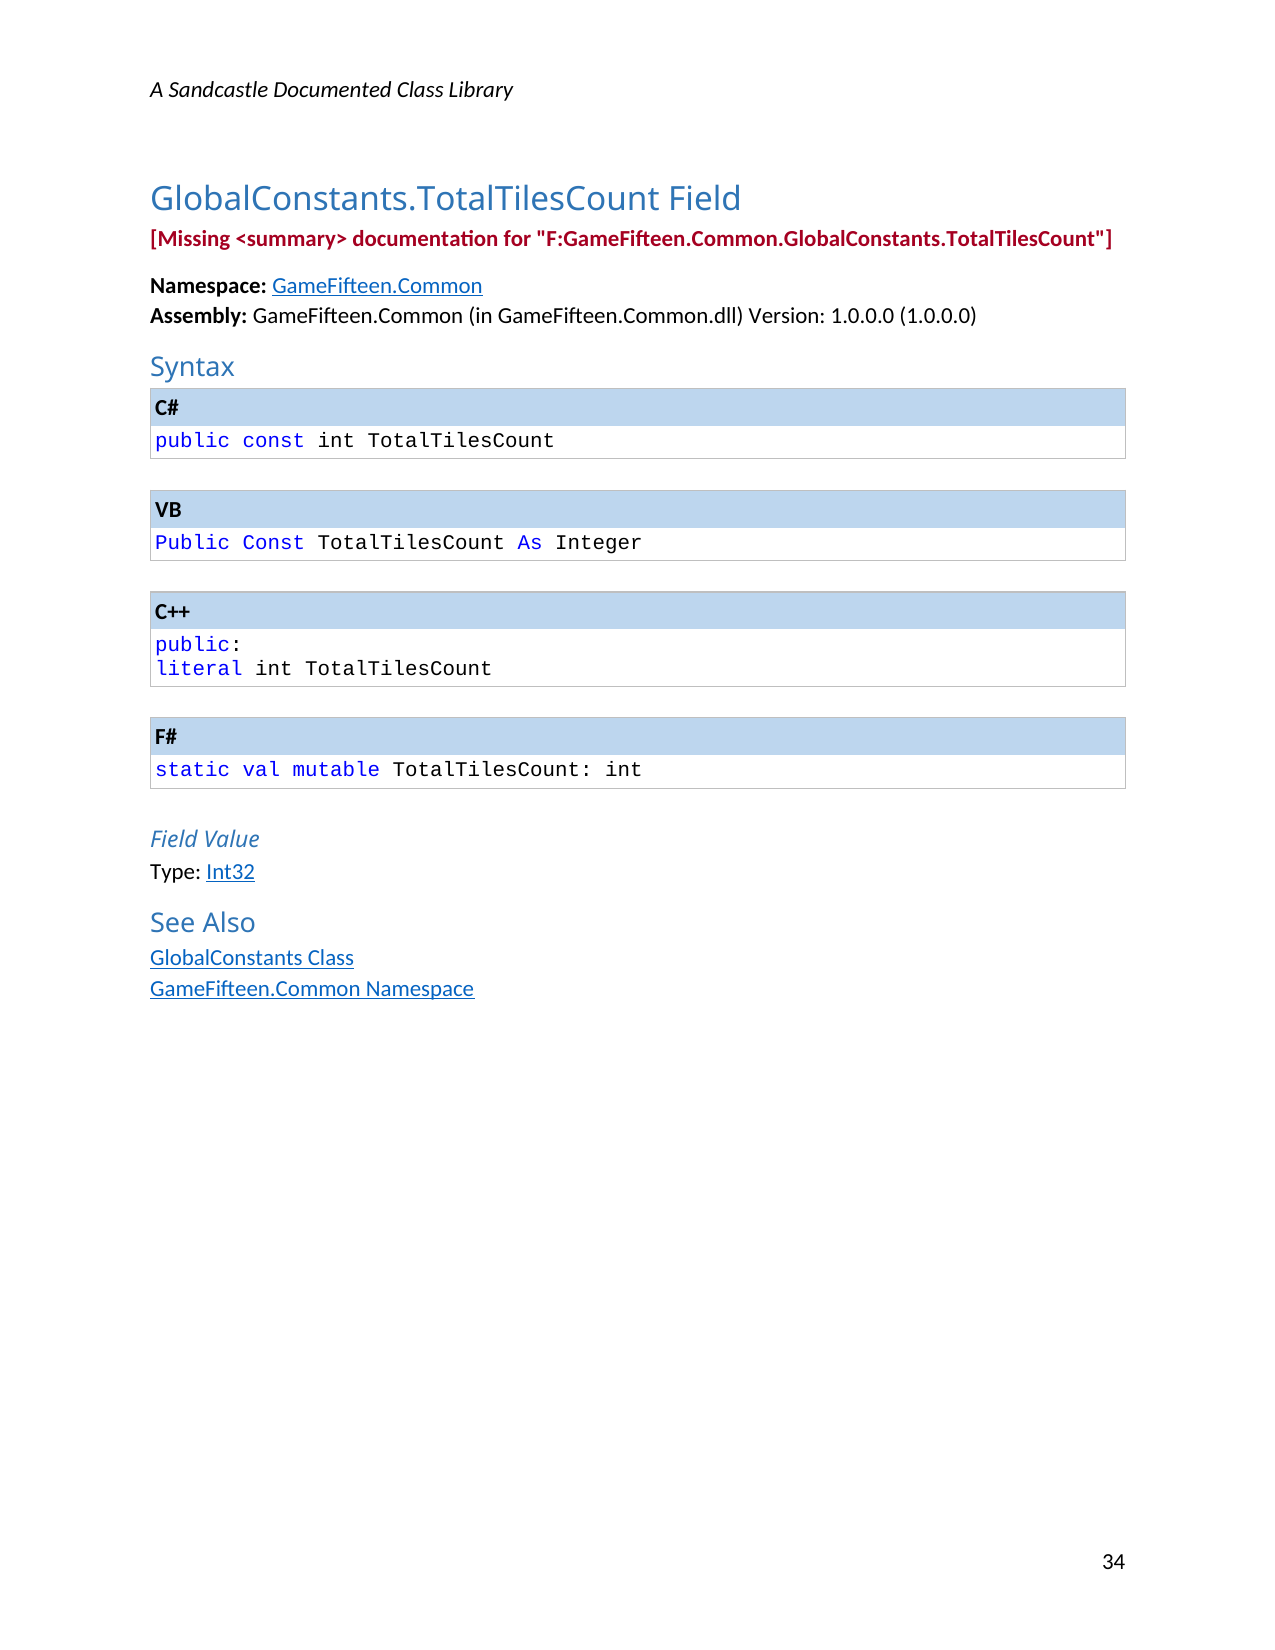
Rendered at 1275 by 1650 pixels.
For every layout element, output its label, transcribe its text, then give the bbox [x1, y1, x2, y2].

table_cell public const int TotalTilesCount [151, 426, 1125, 458]
subtitle See Also [150, 904, 1125, 941]
table_header C++ [151, 593, 1125, 629]
subtitle GlobalConstants.TotalTilesCount Field [150, 175, 1125, 220]
subtitle Field Value [150, 823, 1125, 854]
text GameFifteen.Common Namespace [150, 974, 1125, 1002]
table_cell public: literal int TotalTilesCount [151, 630, 1125, 686]
text [Missing <summary> documentation for "F:GameFifteen.Common.GlobalConstants.TotalTilesCount"] [150, 224, 1125, 252]
table_header F# [151, 718, 1125, 755]
table_header C# [151, 389, 1125, 426]
subtitle Syntax [150, 348, 1125, 385]
table_header VB [151, 491, 1125, 528]
table_cell Public Const TotalTilesCount As Integer [151, 528, 1125, 560]
text Namespace: GameFifteen.CommonAssembly: GameFifteen.Common (in GameFifteen.Common.dll) Version: 1.0.0.0 (1.0.0.0) [150, 271, 1125, 329]
text GlobalConstants Class [150, 943, 1125, 971]
table_cell static val mutable TotalTilesCount: int [151, 755, 1125, 788]
text Type: Int32 [150, 857, 1125, 885]
